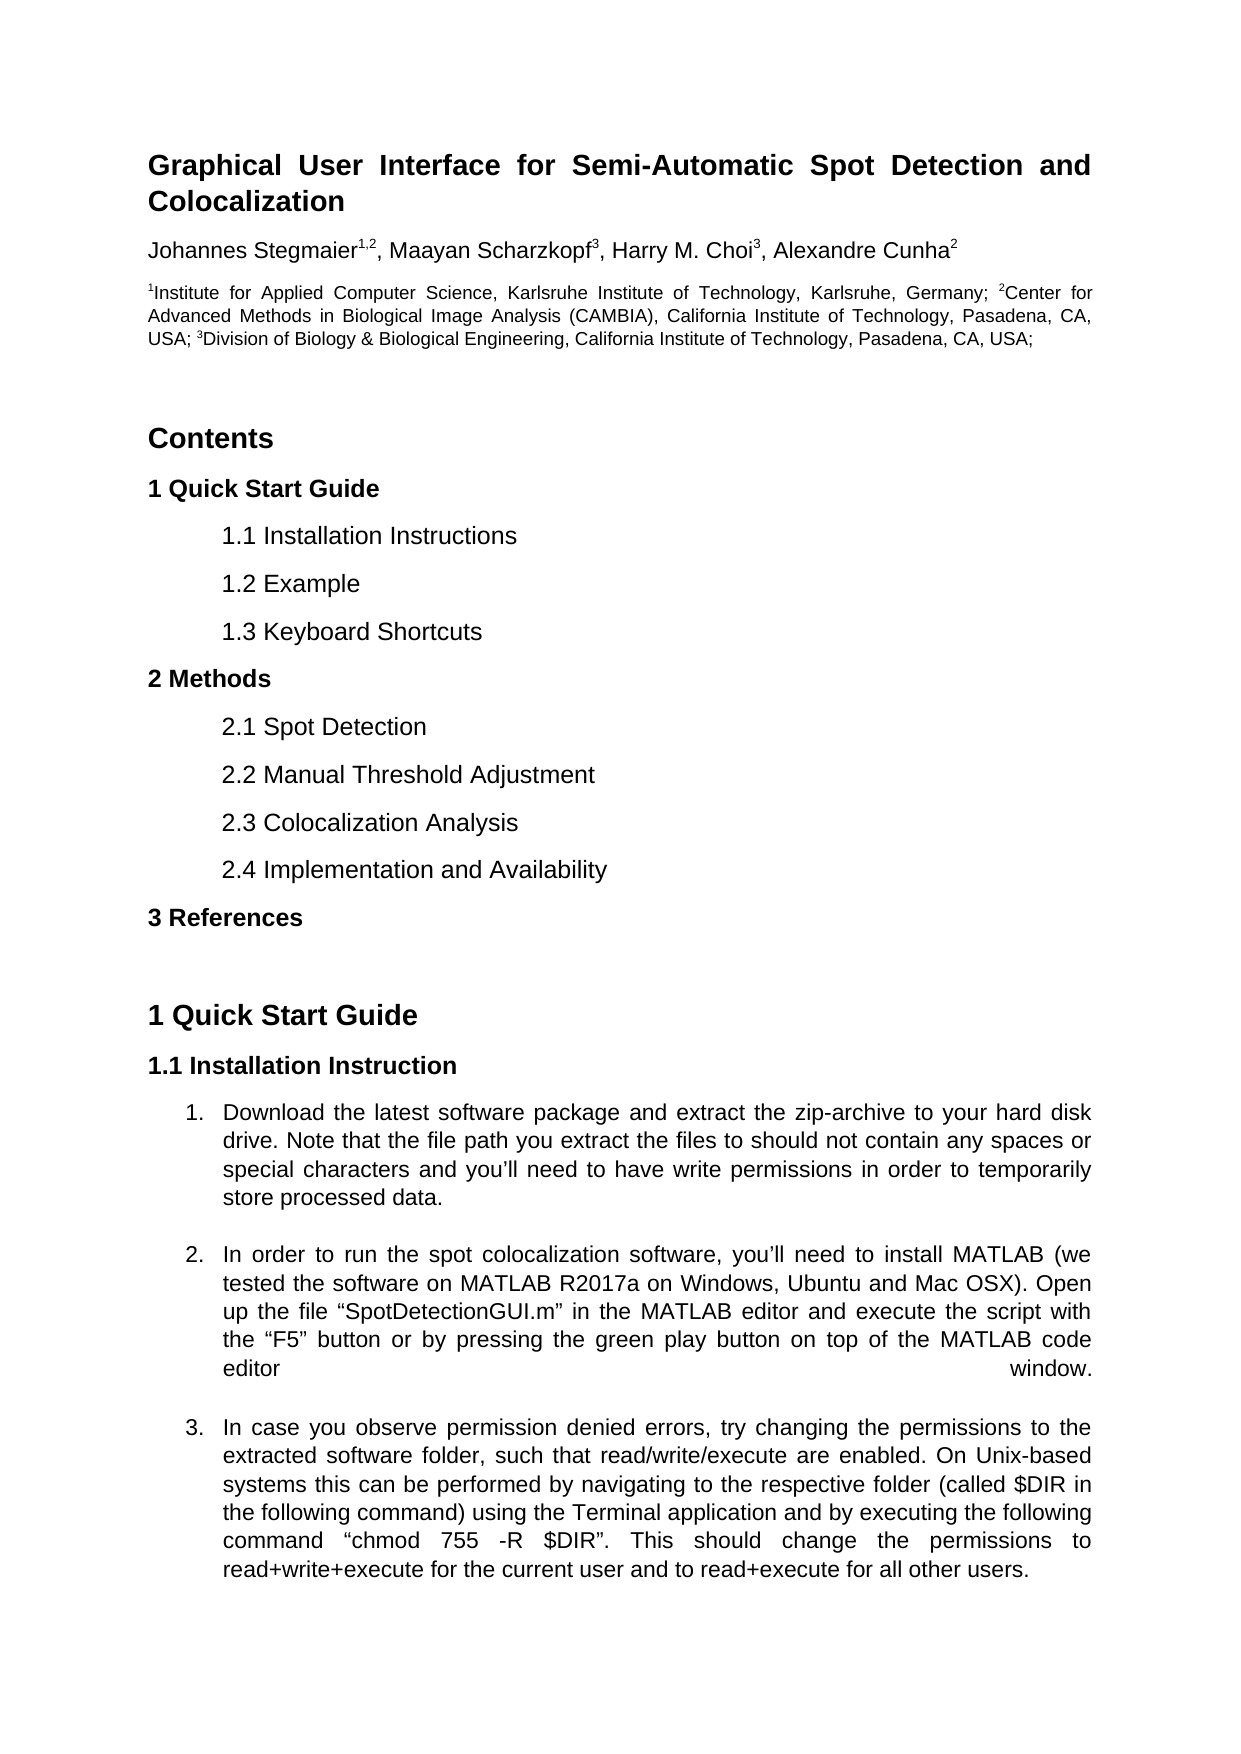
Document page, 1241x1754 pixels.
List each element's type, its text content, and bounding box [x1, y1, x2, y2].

text 1.3 Keyboard Shortcuts [148, 617, 1093, 646]
text 2.3 Colocalization Analysis [148, 808, 1093, 836]
text Graphical User Interface for Semi-Automatic Spot Detection and Colocalization [148, 148, 1093, 217]
text 3 References [148, 903, 1093, 932]
text 2.1 Spot Detection [148, 712, 1093, 741]
text 1.2 Example [148, 569, 1093, 598]
list In case you observe permission denied errors, try changing the permissions to the extracted software folder, such that read/write/execute are enabled. On Unix-based systems this can be performed by navigating to the respective folder (called $DIR in the following command) using the Terminal application and by executing the following command “chmod 755 -R $DIR”. This should change the permissions to read+write+execute for the current user and to read+execute for all other users. [185, 1414, 1093, 1582]
text 1.1 Installation Instruction [148, 1051, 1093, 1080]
text 2.4 Implementation and Availability [148, 855, 1093, 884]
list Download the latest software package and extract the zip-archive to your hard disk drive. Note that the file path you extract the files to should not contain any spaces or special characters and you’ll need to have write permissions in order to temporarily store processed data. [185, 1099, 1093, 1211]
text 1Institute for Applied Computer Science, Karlsruhe Institute of Technology, Karlsruhe, Germany; 2Center for Advanced Methods in Biological Image Analysis (CAMBIA), California Institute of Technology, Pasadena, CA, USA; 3Division of Biology & Biological Engineering, California Institute of Technology, Pasadena, CA, USA; [148, 282, 1093, 350]
text 2.2 Manual Threshold Adjustment [148, 760, 1093, 789]
text Johannes Stegmaier1,2, Maayan Scharzkopf3, Harry M. Choi3, Alexandre Cunha2 [148, 237, 1093, 263]
text Contents [148, 421, 1093, 454]
text 1 Quick Start Guide [148, 998, 1093, 1032]
list In order to run the spot colocalization software, you’ll need to install MATLAB (we tested the software on MATLAB R2017a on Windows, Ubuntu and Mac OSX). Open up the file “SpotDetectionGUI.m” in the MATLAB editor and execute the script with the “F5” button or by pressing the green play button on top of the MATLAB code editor window. [185, 1241, 1093, 1411]
text 2 Methods [148, 664, 1093, 693]
text 1 Quick Start Guide [148, 474, 1093, 502]
text 1.1 Installation Instructions [148, 521, 1093, 550]
